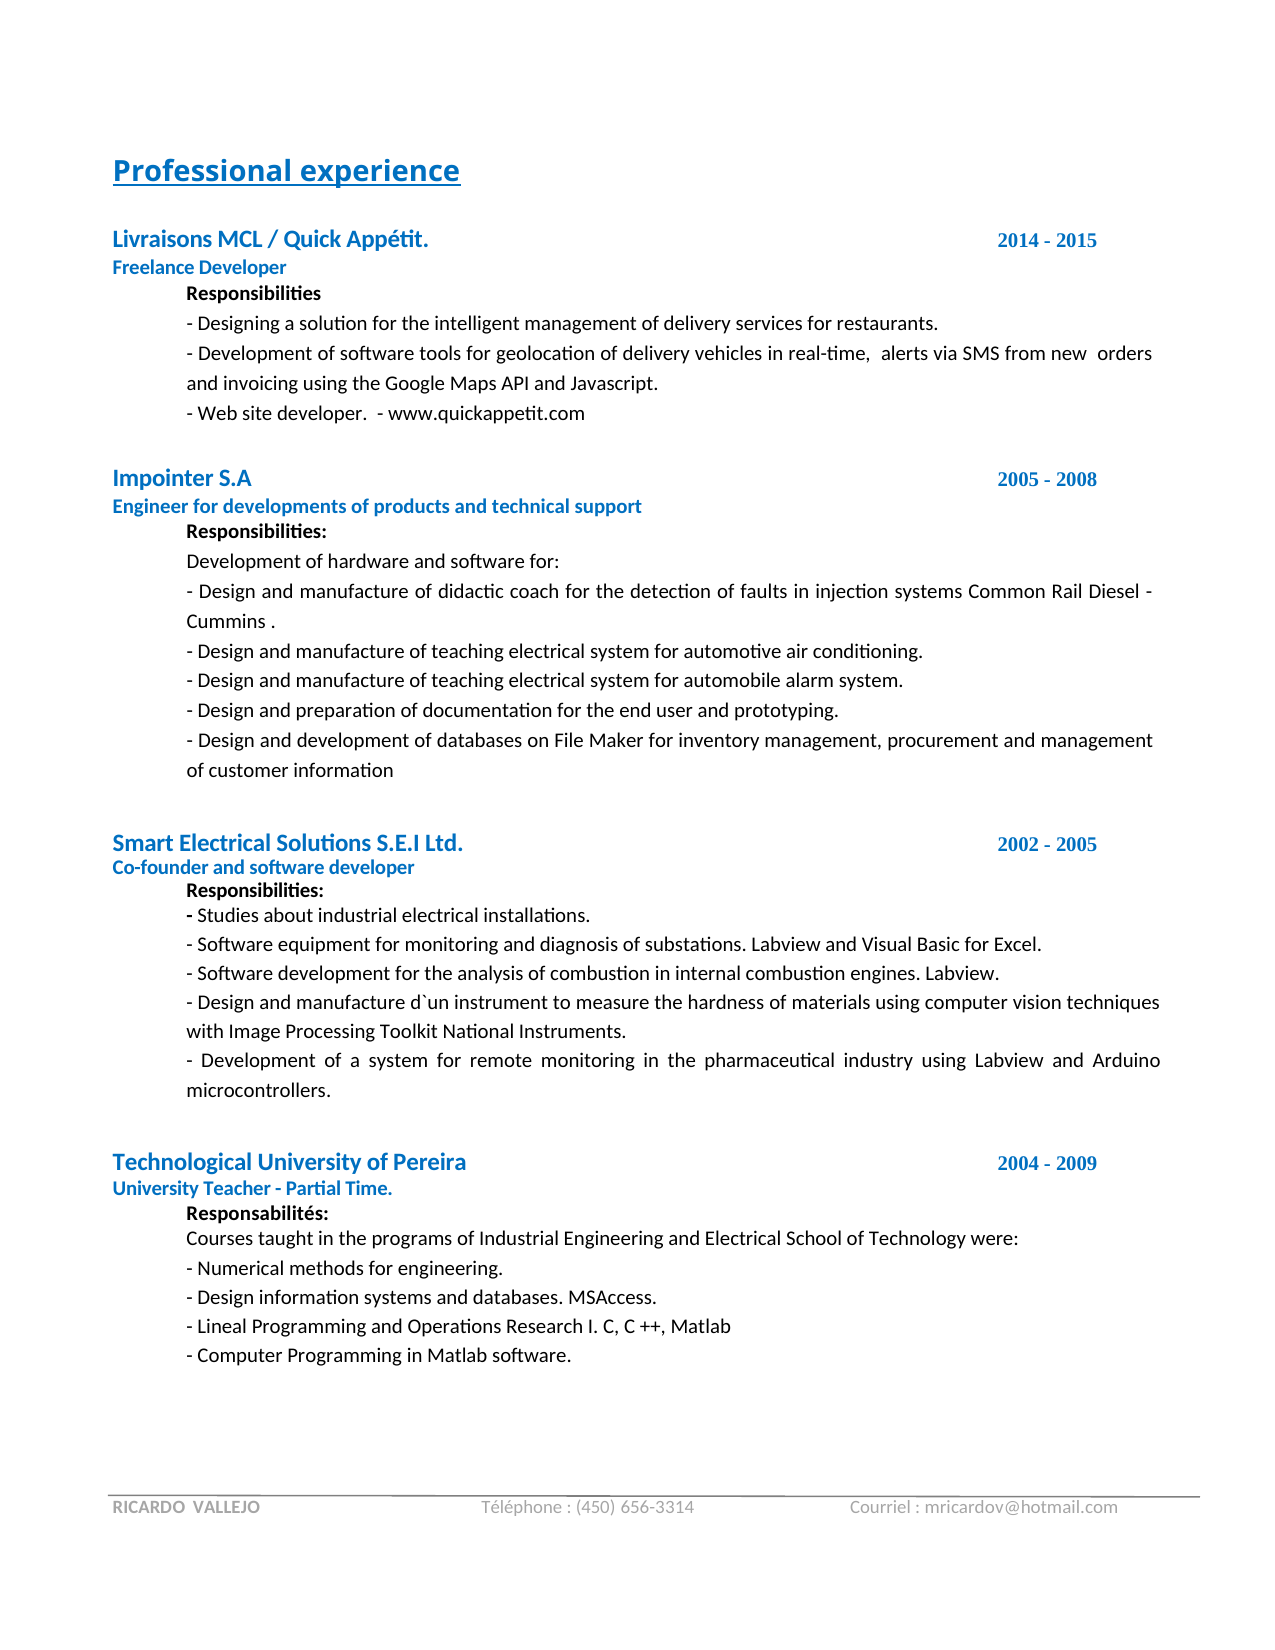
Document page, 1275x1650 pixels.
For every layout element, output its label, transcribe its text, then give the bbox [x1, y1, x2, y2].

text - Software equipment for monitoring and diagnosis of substations. Labview and Visual Basic for Excel. [186, 931, 1162, 956]
text - Lineal Programming and Operations Research I. C, C ++, Matlab [186, 1313, 1162, 1338]
text - Design and manufacture d`un instrument to measure the hardness of materials using computer vision techniques with Image Processing Toolkit National Instruments. [186, 989, 1162, 1044]
text Smart Electrical Solutions S.E.I Ltd. 2002 - 2005 [112, 833, 1162, 856]
text Professional experience [112, 150, 1162, 190]
text Livraisons MCL / Quick Appétit. 2014 - 2015 [112, 223, 1131, 253]
text Responsibilities: [112, 879, 1162, 902]
text Responsabilités: [112, 1200, 1162, 1226]
text University Teacher - Partial Time. [112, 1175, 1162, 1200]
text Co-founder and software developer [112, 856, 1162, 879]
text - Design and preparation of documentation for the end user and prototyping. [186, 698, 1155, 723]
text - Development of a system for remote monitoring in the pharmaceutical industry using Labview and Arduino microcontrollers. [186, 1048, 1162, 1102]
text - Design and manufacture of didactic coach for the detection of faults in injection systems Common Rail Diesel - Cummins . [186, 578, 1155, 633]
text - Numerical methods for engineering. [186, 1255, 1162, 1280]
text - Web site developer. - www.quickappetit.com [186, 400, 1155, 425]
text Courses taught in the programs of Industrial Engineering and Electrical School of Technology were: [186, 1226, 1162, 1251]
text - Design information systems and databases. MSAccess. [186, 1284, 1162, 1309]
text Responsibilities: [112, 518, 1155, 544]
text - Design and manufacture of teaching electrical system for automobile alarm system. [186, 668, 1155, 693]
text - Designing a solution for the intelligent management of delivery services for restaurants. [186, 310, 1155, 336]
text - Design and development of databases on File Maker for inventory management, procurement and management of customer information [186, 727, 1155, 783]
text Responsibilities [112, 280, 1155, 306]
text Freelance Developer [112, 254, 1131, 280]
text - Development of software tools for geolocation of delivery vehicles in real-time, alerts via SMS from new orders and invoicing using the Google Maps API and Javascript. [186, 340, 1155, 395]
text Impointer S.A 2005 - 2008 [112, 462, 1131, 492]
text Engineer for developments of products and technical support [112, 493, 1162, 518]
text - Design and manufacture of teaching electrical system for automotive air conditioning. [186, 638, 1155, 663]
text - Studies about industrial electrical installations. [112, 902, 1162, 927]
text Development of hardware and software for: [186, 548, 1155, 573]
text - Software development for the analysis of combustion in internal combustion engines. Labview. [186, 960, 1162, 986]
text - Computer Programming in Matlab software. [186, 1342, 1162, 1368]
text Technological University of Pereira 2004 - 2009 [112, 1152, 1162, 1175]
